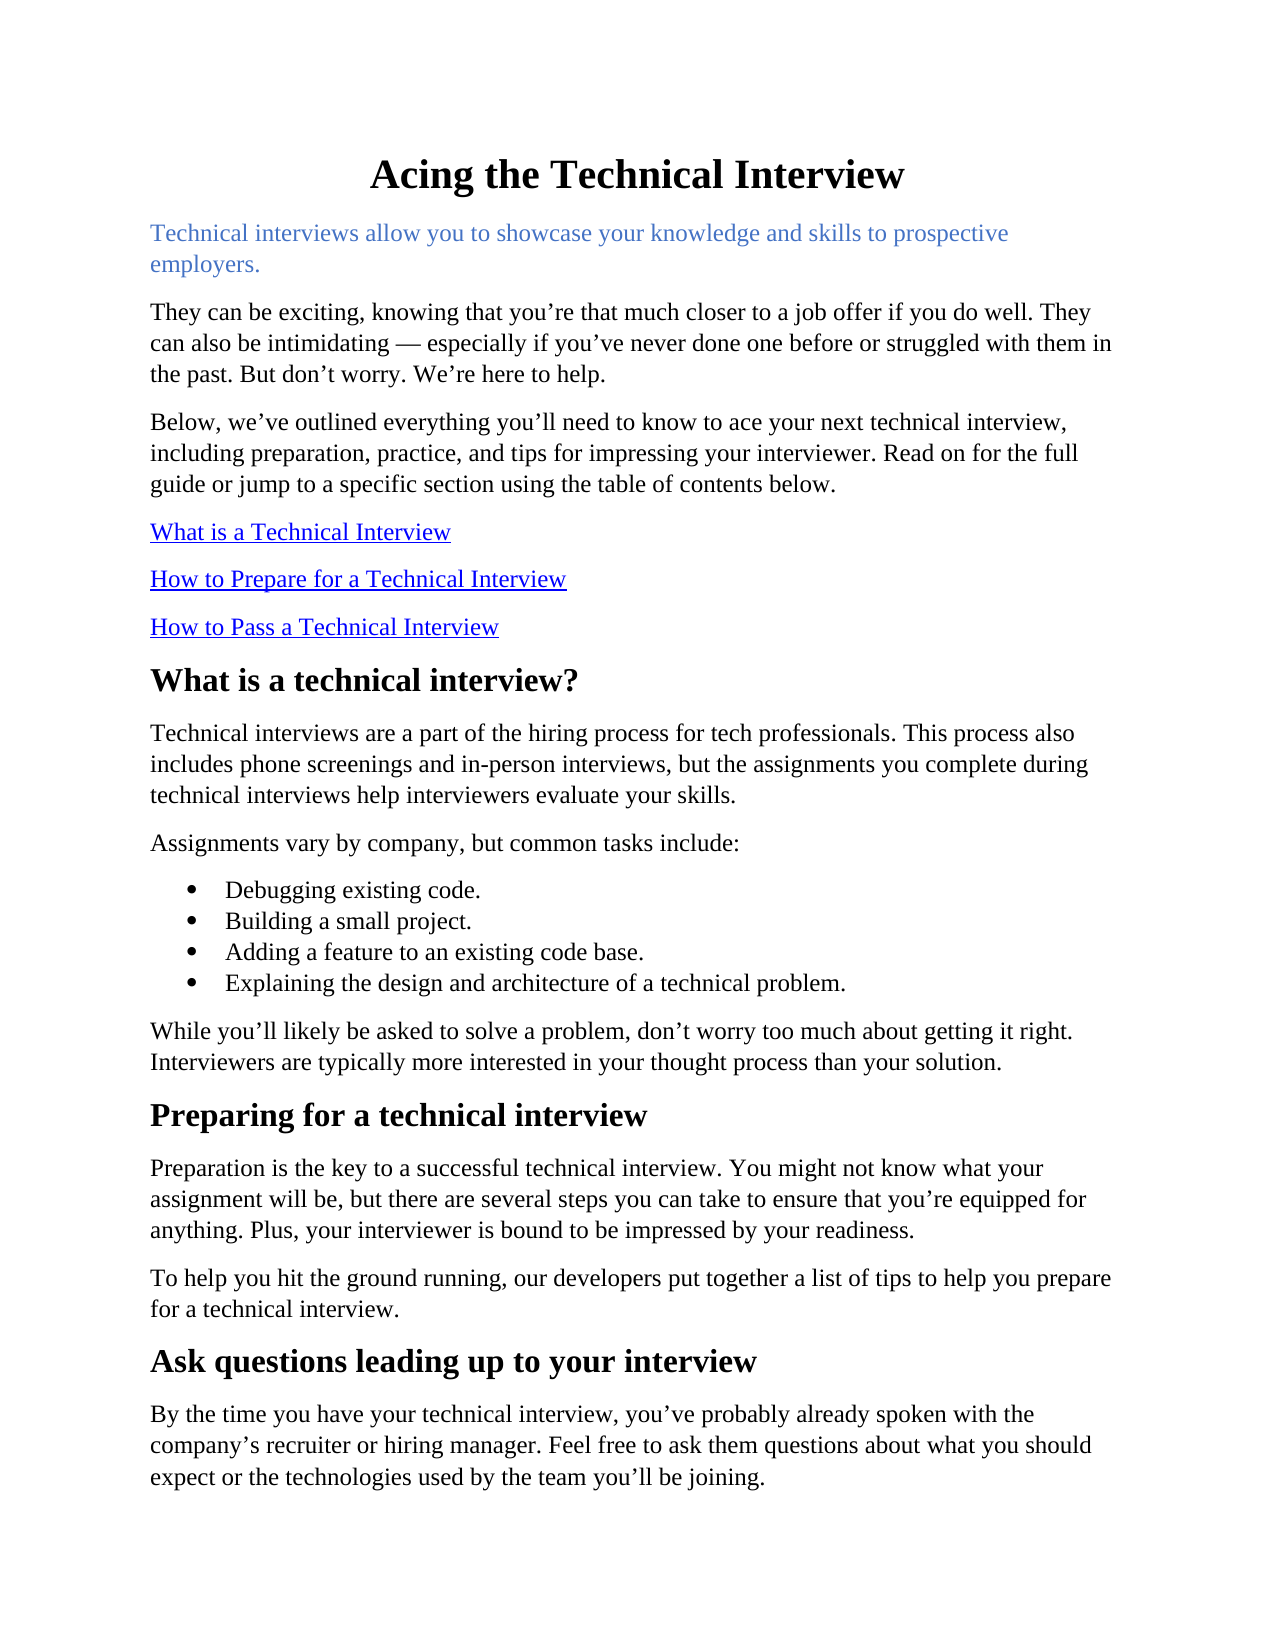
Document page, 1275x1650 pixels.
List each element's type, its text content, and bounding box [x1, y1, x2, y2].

text How to Prepare for a Technical Interview [150, 564, 1125, 593]
text What is a Technical Interview [150, 517, 1125, 545]
text Ask questions leading up to your interview [150, 1341, 1125, 1380]
text Below, we’ve outlined everything you’ll need to know to ace your next technical interview, including preparation, practice, and tips for impressing your interviewer. Read on for the full guide or jump to a specific section using the table of contents below. [150, 407, 1125, 498]
list Adding a feature to an existing code base. [187, 937, 1125, 966]
text How to Pass a Technical Interview [150, 612, 1125, 641]
text Acing the Technical Interview [150, 150, 1125, 198]
text While you’ll likely be asked to solve a problem, don’t worry too much about getting it right. Interviewers are typically more interested in your thought process than your solution. [150, 1016, 1125, 1076]
text They can be exciting, knowing that you’re that much closer to a job offer if you do well. They can also be intimidating — especially if you’ve never done one before or struggled with them in the past. But don’t worry. We’re here to help. [150, 297, 1125, 388]
text To help you hit the ground running, our developers put together a list of tips to help you prepare for a technical interview. [150, 1263, 1125, 1322]
text By the time you have your technical interview, you’ve probably already spoken with the company’s recruiter or hiring manager. Feel free to ask them questions about what you should expect or the technologies used by the team you’ll be joining. [150, 1399, 1125, 1490]
list Debugging existing code. [187, 875, 1125, 904]
text Assignments vary by company, but common tasks include: [150, 828, 1125, 856]
text Preparation is the key to a successful technical interview. You might not know what your assignment will be, but there are several steps you can take to ensure that you’re equipped for anything. Plus, your interviewer is bound to be impressed by your readiness. [150, 1153, 1125, 1244]
text Technical interviews allow you to showcase your knowledge and skills to prospective employers. [150, 218, 1125, 278]
text Technical interviews are a part of the hiring process for tech professionals. This process also includes phone screenings and in-person interviews, but the assignments you complete during technical interviews help interviewers evaluate your skills. [150, 718, 1125, 809]
list Explaining the design and architecture of a technical problem. [187, 968, 1125, 997]
text Preparing for a technical interview [150, 1095, 1125, 1133]
text What is a technical interview? [150, 660, 1125, 698]
list Building a small project. [187, 906, 1125, 935]
